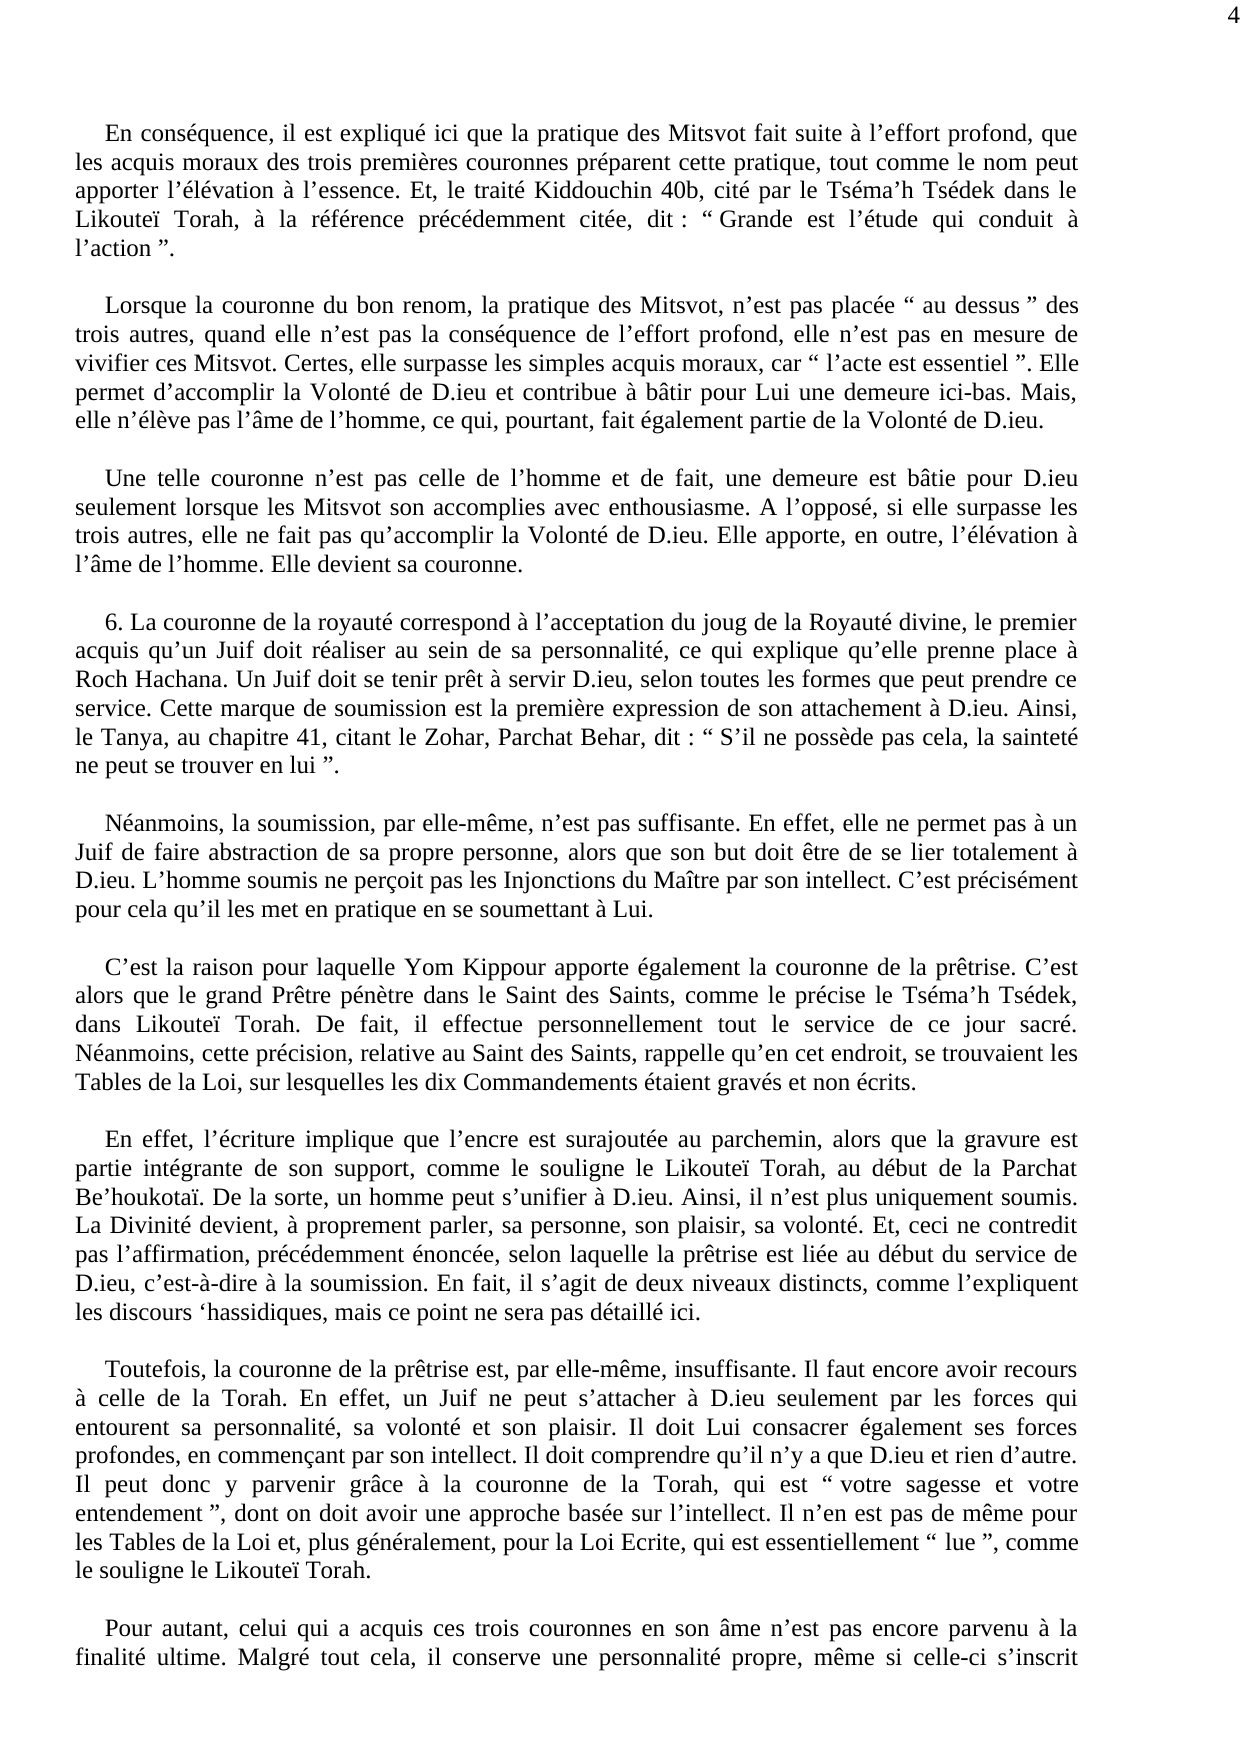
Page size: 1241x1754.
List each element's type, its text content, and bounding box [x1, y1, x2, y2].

text Une telle couronne n’est pas celle de l’homme et de fait, une demeure est bâtie pour D.ieu seulement lorsque les Mitsvot son accomplies avec enthousiasme. A l’opposé, si elle surpasse les trois autres, elle ne fait pas qu’accomplir la Volonté de D.ieu. Elle apporte, en outre, l’élévation à l’âme de l’homme. Elle devient sa couronne. [75, 463, 1079, 578]
text En conséquence, il est expliqué ici que la pratique des Mitsvot fait suite à l’effort profond, que les acquis moraux des trois premières couronnes préparent cette pratique, tout comme le nom peut apporter l’élévation à l’essence. Et, le traité Kiddouchin 40b, cité par le Tséma’h Tsédek dans le Likouteï Torah, à la référence précédemment citée, dit : “ Grande est l’étude qui conduit à l’action ”. [75, 118, 1079, 262]
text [75, 1613, 1079, 1671]
text Lorsque la couronne du bon renom, la pratique des Mitsvot, n’est pas placée “ au dessus ” des trois autres, quand elle n’est pas la conséquence de l’effort profond, elle n’est pas en mesure de vivifier ces Mitsvot. Certes, elle surpasse les simples acquis moraux, car “ l’acte est essentiel ”. Elle permet d’accomplir la Volonté de D.ieu et contribue à bâtir pour Lui une demeure ici-bas. Mais, elle n’élève pas l’âme de l’homme, ce qui, pourtant, fait également partie de la Volonté de D.ieu. [75, 291, 1079, 434]
text C’est la raison pour laquelle Yom Kippour apporte également la couronne de la prêtrise. C’est alors que le grand Prêtre pénètre dans le Saint des Saints, comme le précise le Tséma’h Tsédek, dans Likouteï Torah. De fait, il effectue personnellement tout le service de ce jour sacré. Néanmoins, cette précision, relative au Saint des Saints, rappelle qu’en cet endroit, se trouvaient les Tables de la Loi, sur lesquelles les dix Commandements étaient gravés et non écrits. [75, 952, 1079, 1096]
text Néanmoins, la soumission, par elle-même, n’est pas suffisante. En effet, elle ne permet pas à un Juif de faire abstraction de sa propre personne, alors que son but doit être de se lier totalement à D.ieu. L’homme soumis ne perçoit pas les Injonctions du Maître par son intellect. C’est précisément pour cela qu’il les met en pratique en se soumettant à Lui. [75, 808, 1079, 923]
text 6. La couronne de la royauté correspond à l’acceptation du joug de la Royauté divine, le premier acquis qu’un Juif doit réaliser au sein de sa personnalité, ce qui explique qu’elle prenne place à Roch Hachana. Un Juif doit se tenir prêt à servir D.ieu, selon toutes les formes que peut prendre ce service. Cette marque de soumission est la première expression de son attachement à D.ieu. Ainsi, le Tanya, au chapitre 41, citant le Zohar, Parchat Behar, dit : “ S’il ne possède pas cela, la sainteté ne peut se trouver en lui ”. [75, 607, 1079, 779]
text Toutefois, la couronne de la prêtrise est, par elle-même, insuffisante. Il faut encore avoir recours à celle de la Torah. En effet, un Juif ne peut s’attacher à D.ieu seulement par les forces qui entourent sa personnalité, sa volonté et son plaisir. Il doit Lui consacrer également ses forces profondes, en commençant par son intellect. Il doit comprendre qu’il n’y a que D.ieu et rien d’autre. Il peut donc y parvenir grâce à la couronne de la Torah, qui est “ votre sagesse et votre entendement ”, dont on doit avoir une approche basée sur l’intellect. Il n’en est pas de même pour les Tables de la Loi et, plus généralement, pour la Loi Ecrite, qui est essentiellement “ lue ”, comme le souligne le Likouteï Torah. [75, 1354, 1079, 1584]
text En effet, l’écriture implique que l’encre est surajoutée au parchemin, alors que la gravure est partie intégrante de son support, comme le souligne le Likouteï Torah, au début de la Parchat Be’houkotaï. De la sorte, un homme peut s’unifier à D.ieu. Ainsi, il n’est plus uniquement soumis. La Divinité devient, à proprement parler, sa personne, son plaisir, sa volonté. Et, ceci ne contredit pas l’affirmation, précédemment énoncée, selon laquelle la prêtrise est liée au début du service de D.ieu, c’est-à-dire à la soumission. En fait, il s’agit de deux niveaux distincts, comme l’expliquent les discours ‘hassidiques, mais ce point ne sera pas détaillé ici. [75, 1124, 1079, 1326]
